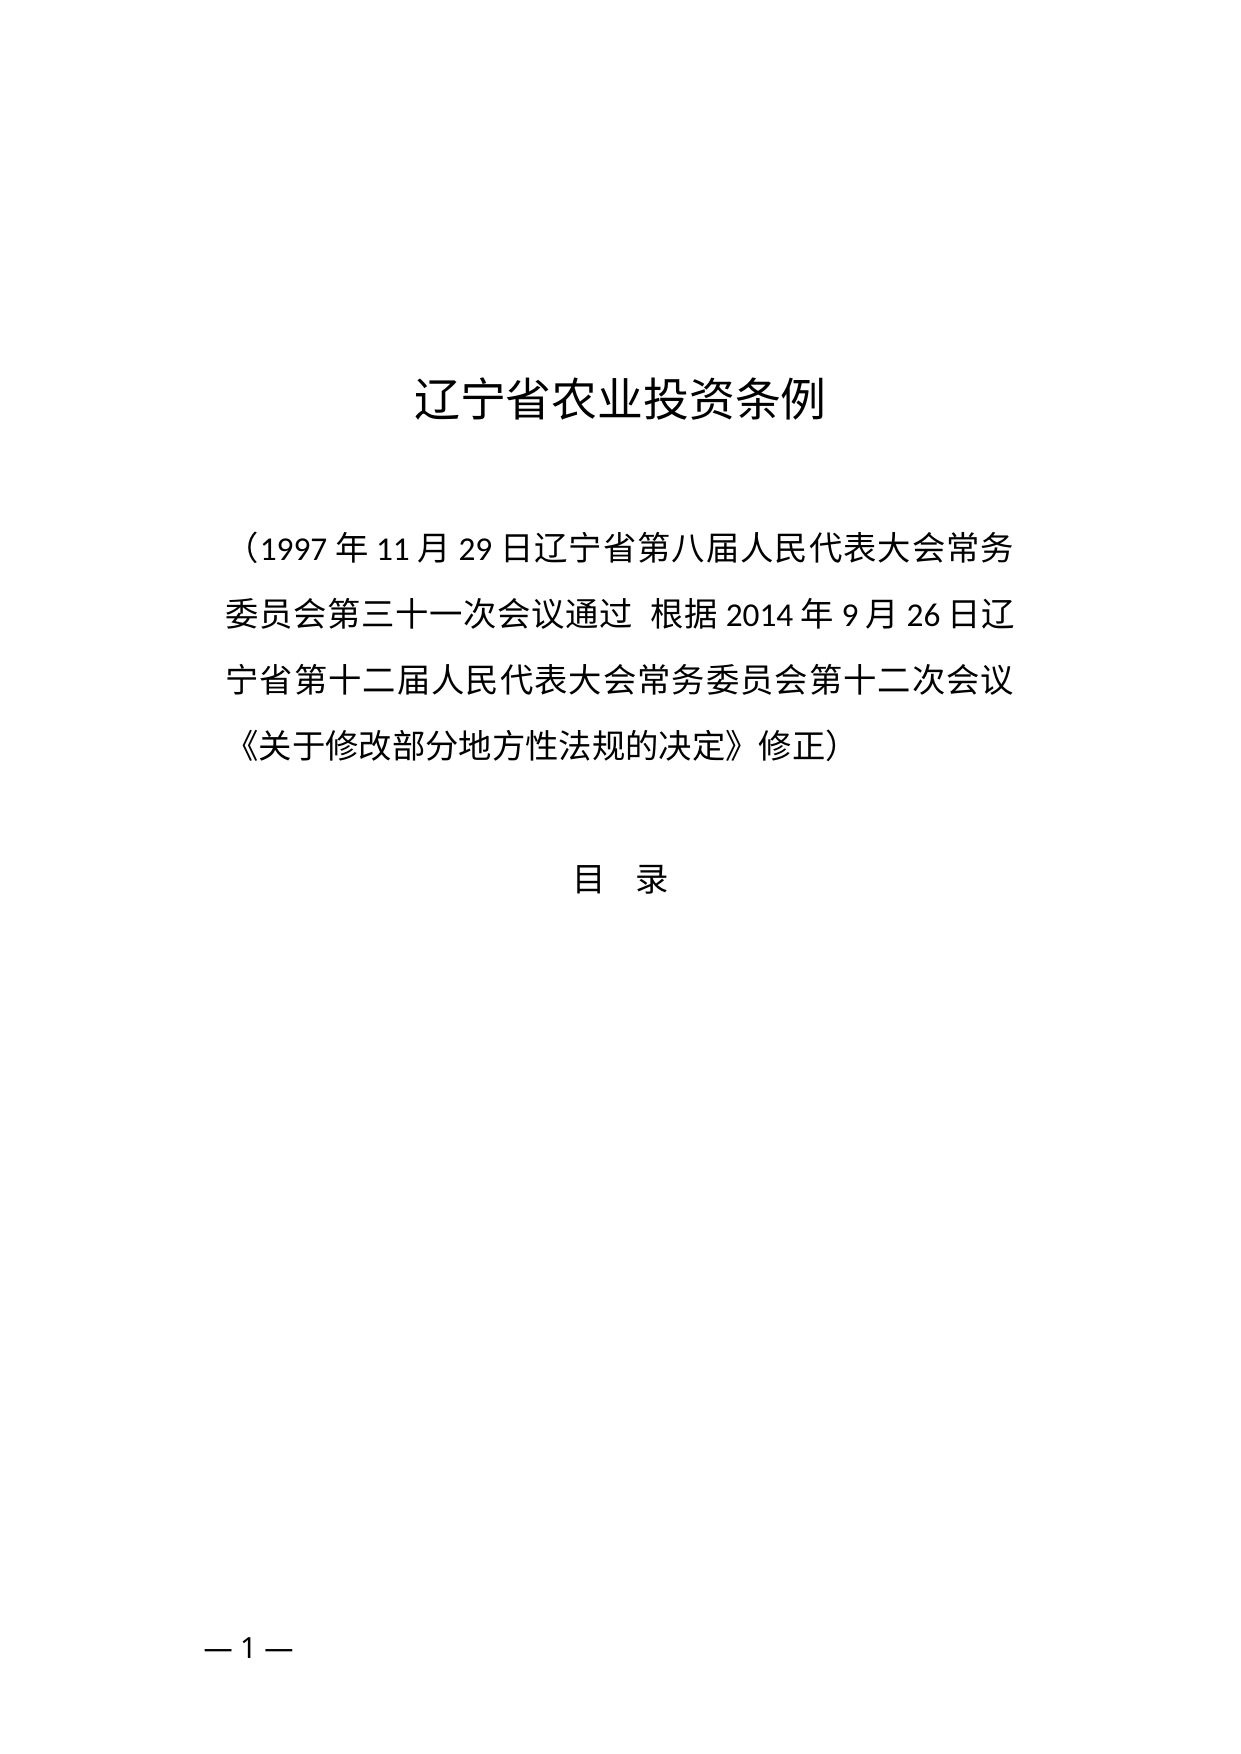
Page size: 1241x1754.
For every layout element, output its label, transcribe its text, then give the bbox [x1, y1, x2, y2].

text 目 录 [159, 844, 1081, 910]
text 辽宁省农业投资条例 [159, 347, 1081, 446]
text （1997年11月29日辽宁省第八届人民代表大会常务委员会第三十一次会议通过 根据2014年9月26日辽宁省第十二届人民代表大会常务委员会第十二次会议《关于修改部分地方性法规的决定》修正） [225, 513, 1015, 778]
